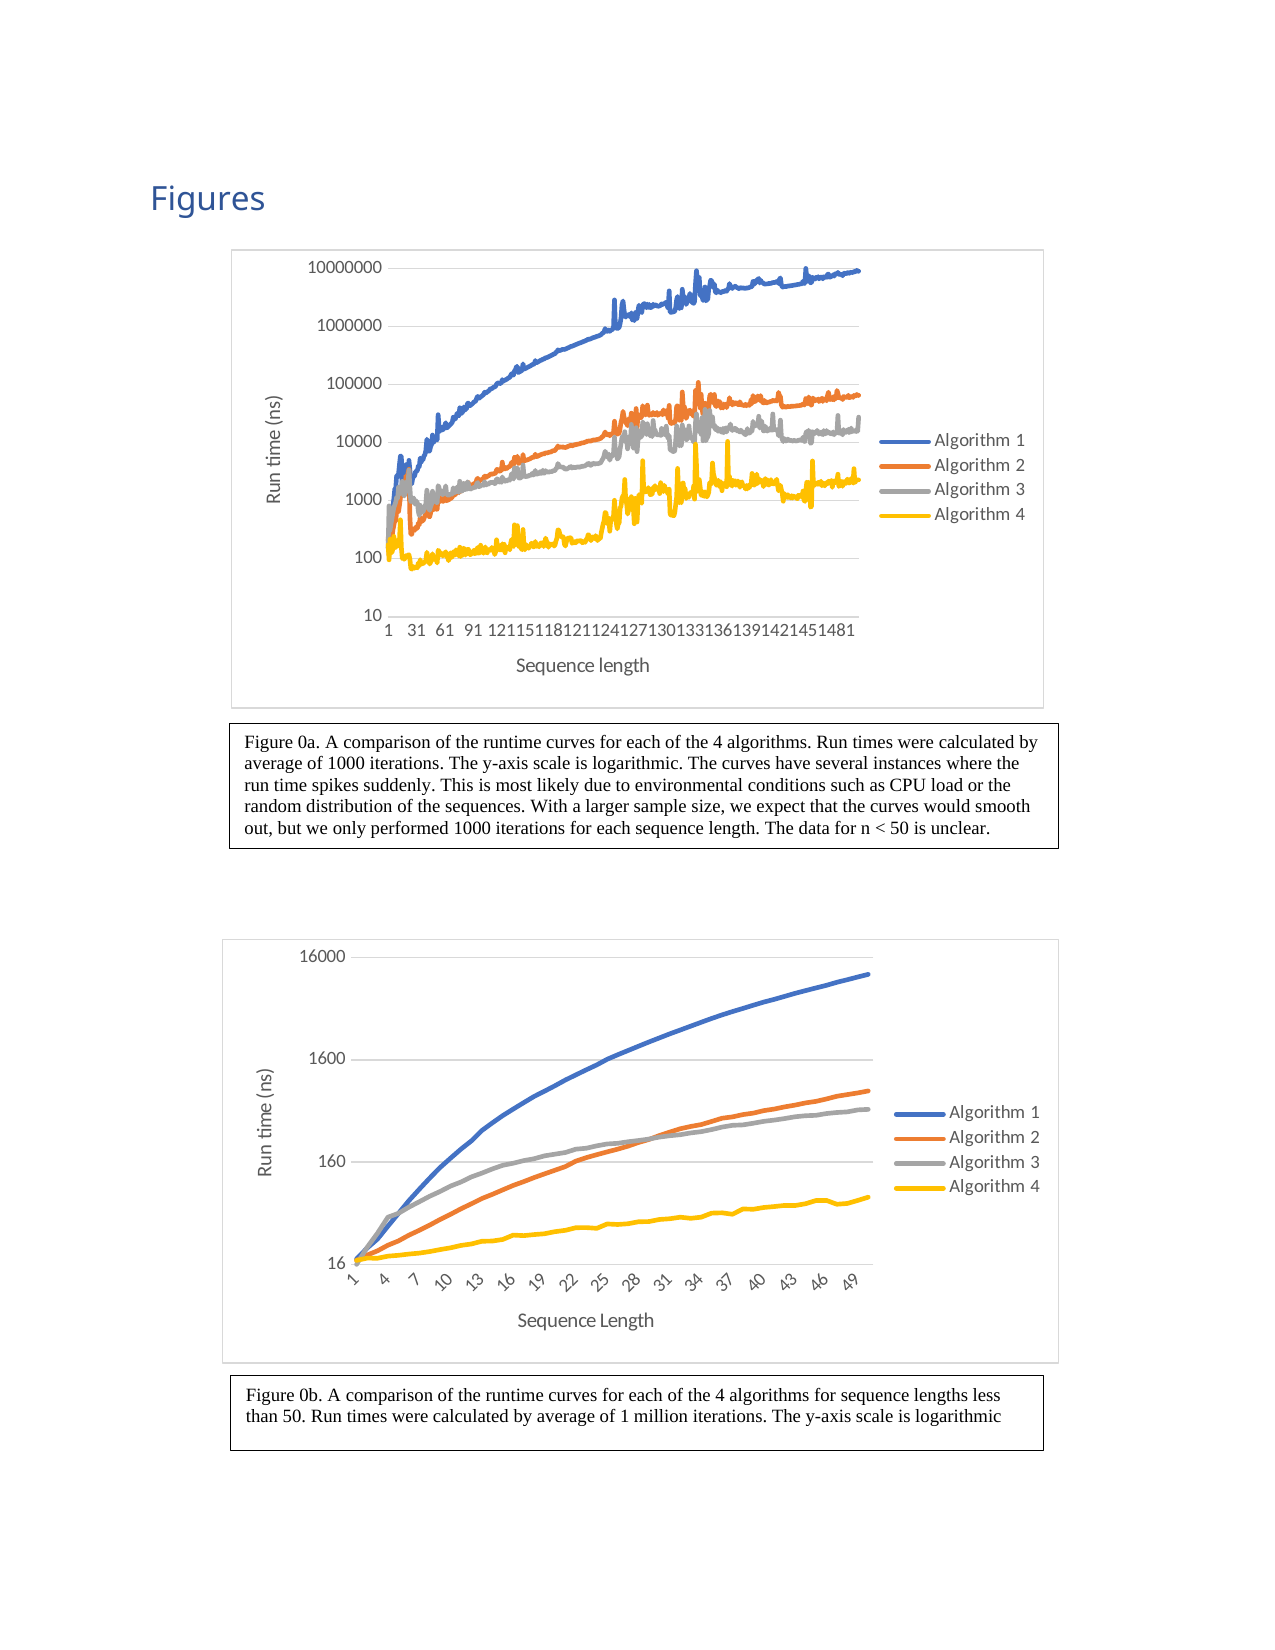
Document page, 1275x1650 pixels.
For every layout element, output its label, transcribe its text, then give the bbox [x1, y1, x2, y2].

subtitle Figures [150, 175, 1125, 220]
